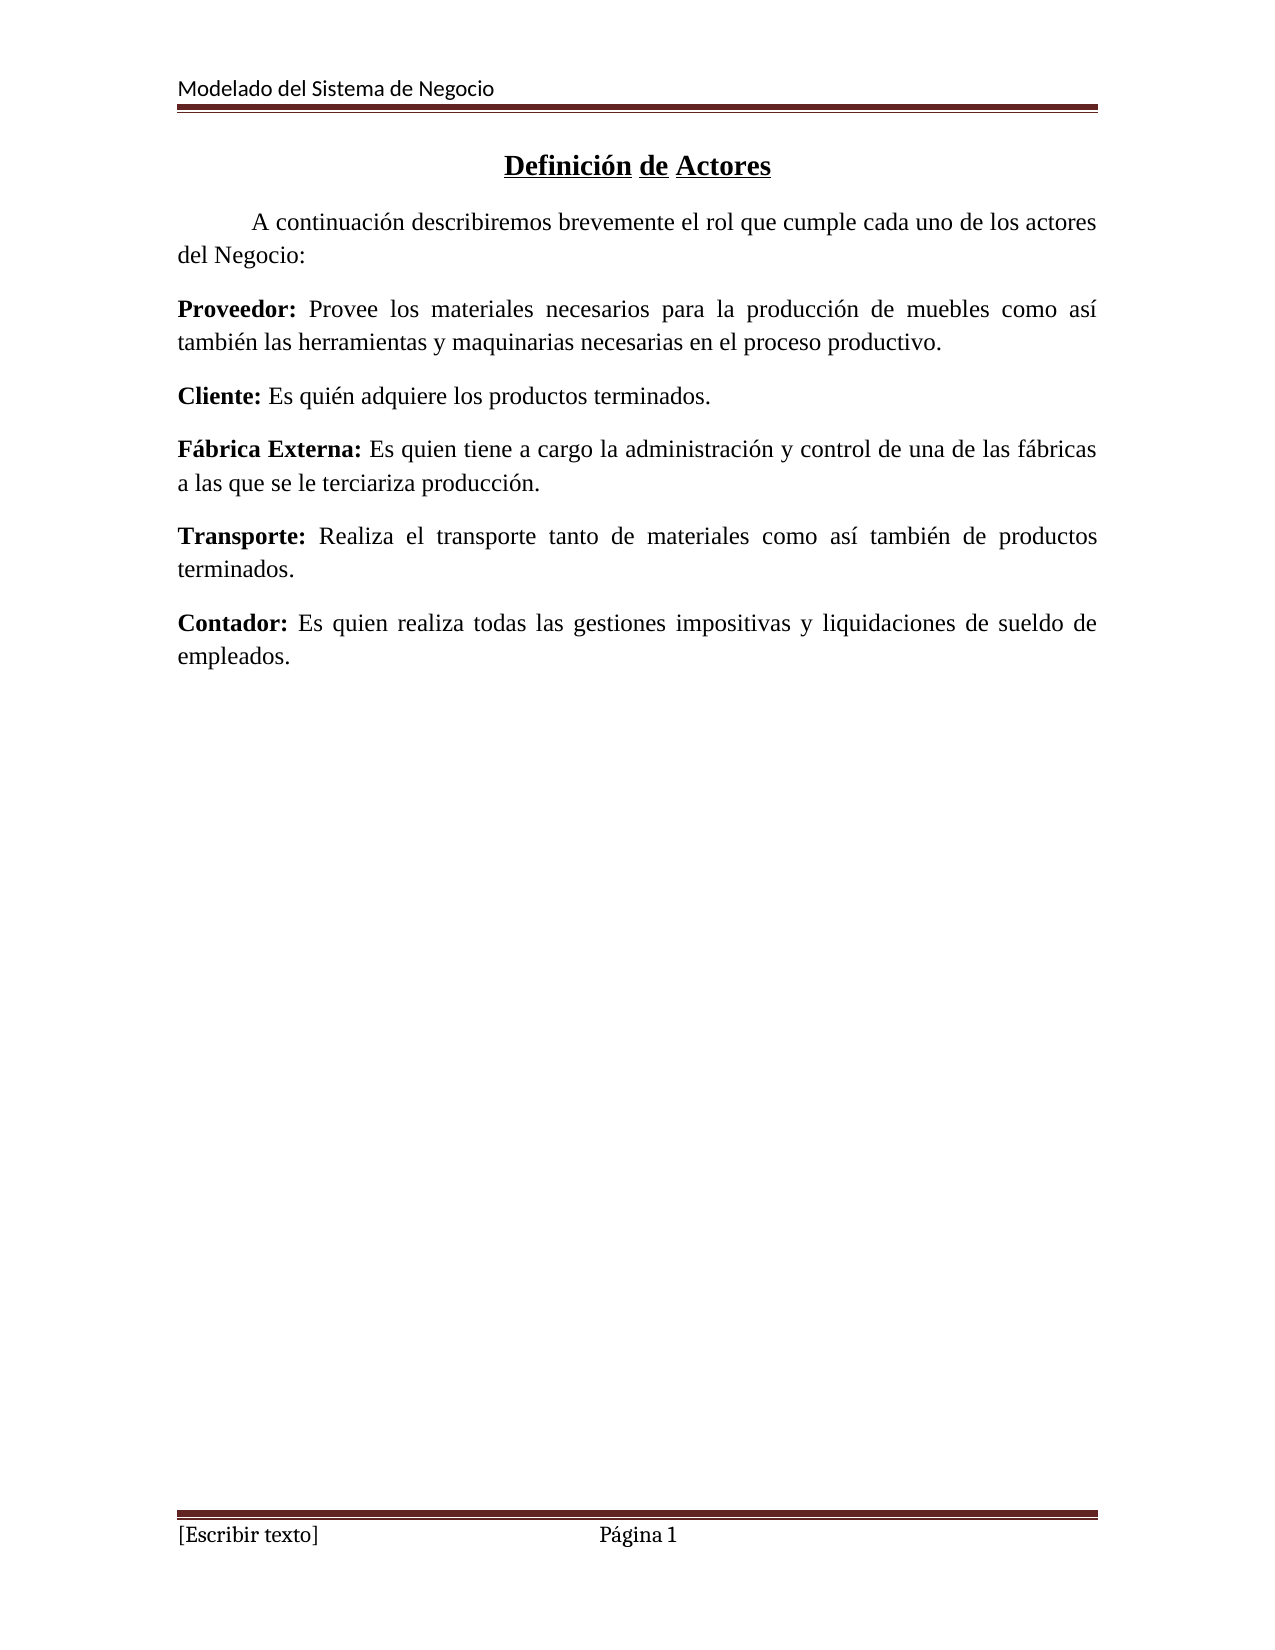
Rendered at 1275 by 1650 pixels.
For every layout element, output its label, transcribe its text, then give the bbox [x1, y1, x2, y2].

text Cliente: Es quién adquiere los productos terminados. [177, 381, 1098, 409]
text A continuación describiremos brevemente el rol que cumple cada uno de los actores del Negocio: [177, 207, 1098, 269]
text Fábrica Externa: Es quien tiene a cargo la administración y control de una de las fábricas a las que se le terciariza producción. [177, 434, 1098, 496]
text Definición de Actores [177, 148, 1098, 181]
text Contador: Es quien realiza todas las gestiones impositivas y liquidaciones de sueldo de empleados. [177, 608, 1098, 670]
text Transporte: Realiza el transporte tanto de materiales como así también de productos terminados. [177, 521, 1098, 583]
text Proveedor: Provee los materiales necesarios para la producción de muebles como así también las herramientas y maquinarias necesarias en el proceso productivo. [177, 294, 1098, 356]
